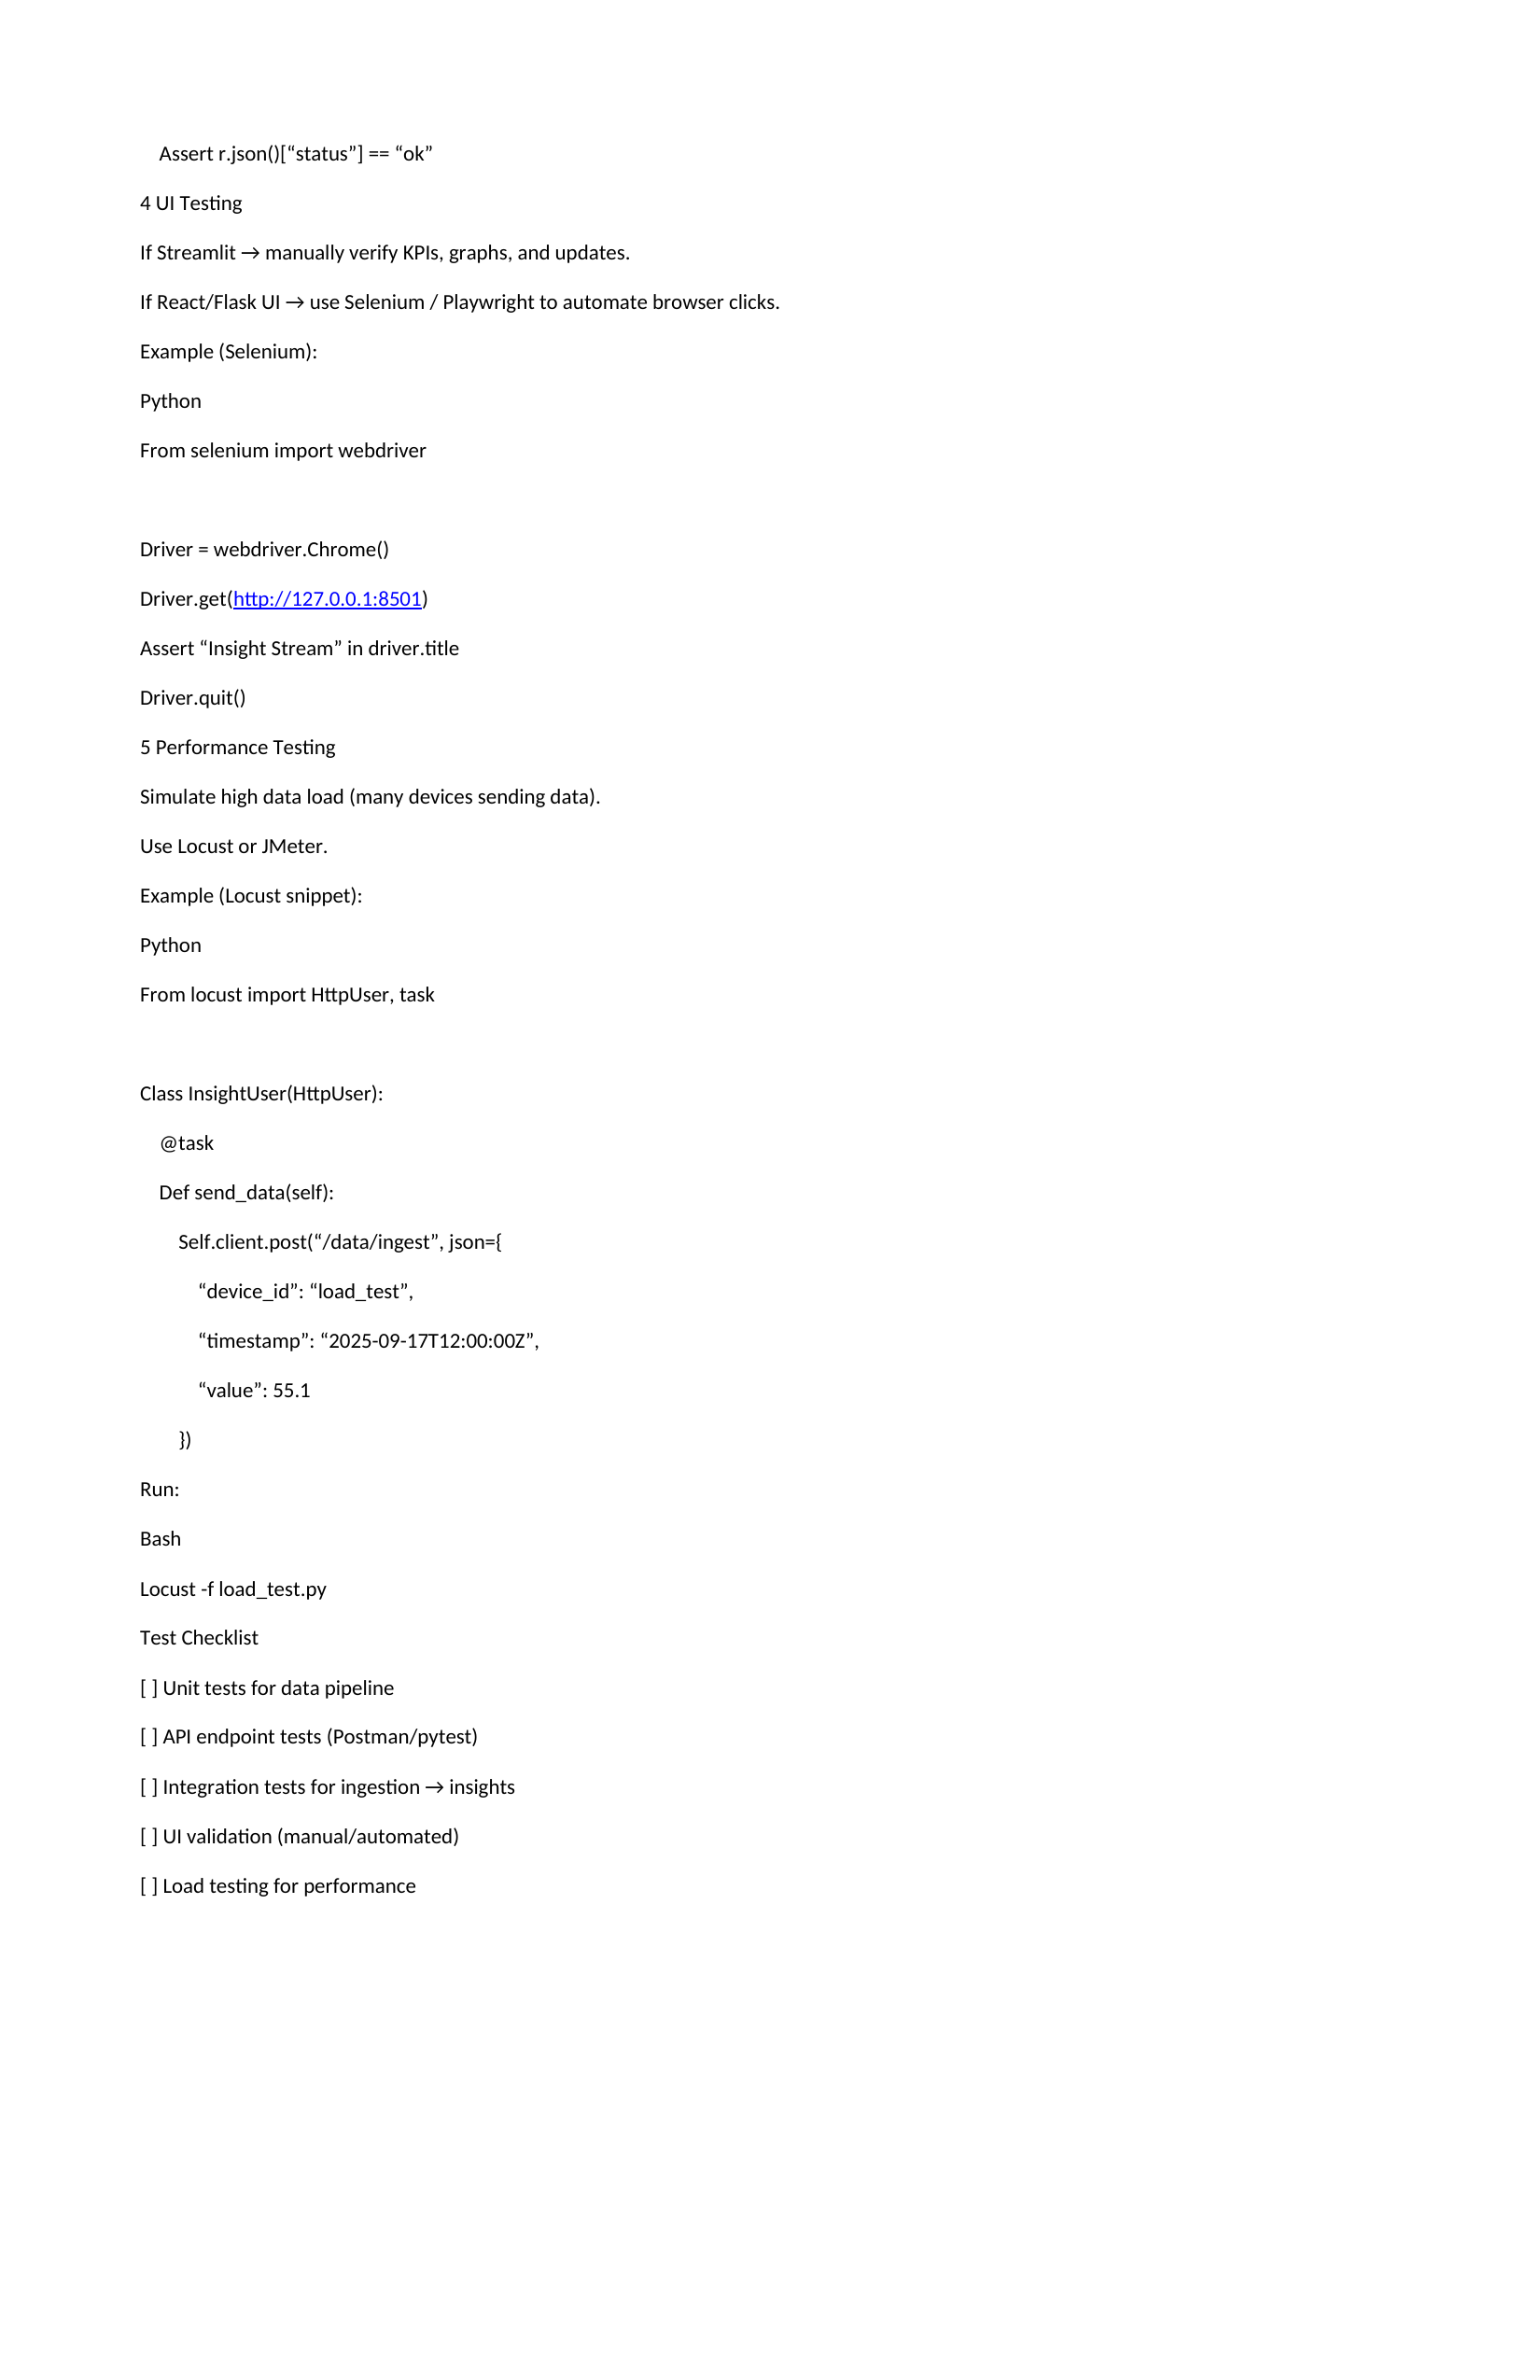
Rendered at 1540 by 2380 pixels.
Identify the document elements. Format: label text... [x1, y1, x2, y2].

text If React/Flask UI → use Selenium / Playwright to automate browser clicks. [140, 288, 1400, 315]
text [ ] API endpoint tests (Postman/pytest) [140, 1724, 1400, 1750]
text “device_id”: “load_test”, [140, 1278, 1400, 1304]
text Python [140, 931, 1400, 958]
text Driver.quit() [140, 684, 1400, 710]
text Test Checklist [140, 1625, 1400, 1651]
text Use Locust or JMeter. [140, 833, 1400, 859]
text Driver = webdriver.Chrome() [140, 536, 1400, 562]
text If Streamlit → manually verify KPIs, graphs, and updates. [140, 239, 1400, 265]
text Assert “Insight Stream” in driver.title [140, 635, 1400, 661]
text [ ] Unit tests for data pipeline [140, 1674, 1400, 1701]
text Example (Locust snippet): [140, 882, 1400, 908]
text Def send_data(self): [140, 1179, 1400, 1205]
text “timestamp”: “2025-09-17T12:00:00Z”, [140, 1327, 1400, 1354]
text @task [140, 1129, 1400, 1155]
text }) [140, 1426, 1400, 1453]
text 4 UI Testing [140, 189, 1400, 216]
text Bash [140, 1525, 1400, 1552]
text Assert r.json()[“status”] == “ok” [140, 140, 1400, 166]
text 5 Performance Testing [140, 734, 1400, 760]
text Simulate high data load (many devices sending data). [140, 783, 1400, 809]
text From locust import HttpUser, task [140, 981, 1400, 1007]
text [ ] UI validation (manual/automated) [140, 1823, 1400, 1849]
text Locust -f load_test.py [140, 1575, 1400, 1602]
text Self.client.post(“/data/ingest”, json={ [140, 1228, 1400, 1254]
text Class InsightUser(HttpUser): [140, 1080, 1400, 1106]
text “value”: 55.1 [140, 1378, 1400, 1403]
text Python [140, 387, 1400, 413]
text Example (Selenium): [140, 338, 1400, 364]
text Run: [140, 1477, 1400, 1502]
text Driver.get(http://127.0.0.1:8501) [140, 585, 1400, 611]
text From selenium import webdriver [140, 437, 1400, 463]
text [ ] Load testing for performance [140, 1872, 1400, 1898]
text [ ] Integration tests for ingestion → insights [140, 1773, 1400, 1799]
